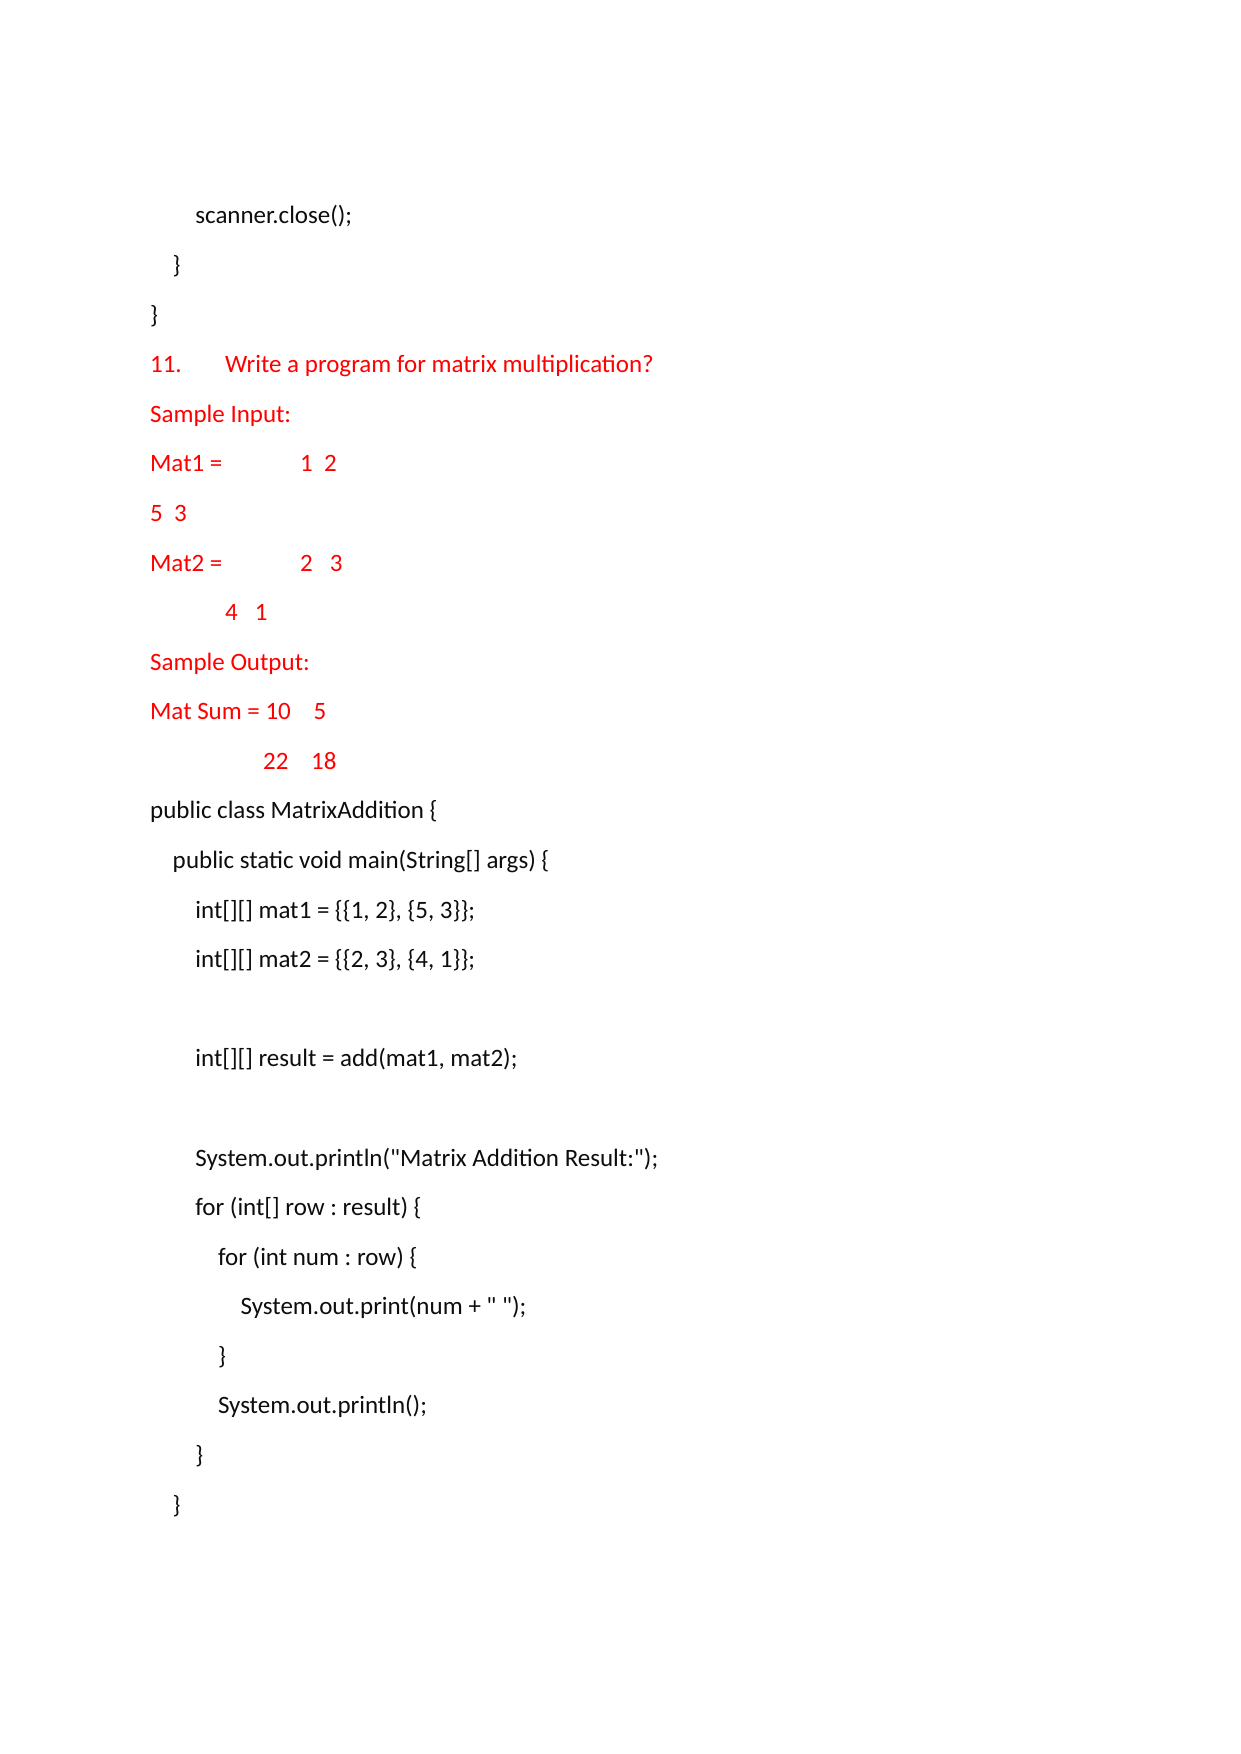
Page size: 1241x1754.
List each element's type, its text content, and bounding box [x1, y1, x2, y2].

text } [150, 1489, 1090, 1519]
text } [150, 1439, 1090, 1470]
text for (int[] row : result) { [150, 1191, 1090, 1222]
text 5 3 [150, 497, 1090, 528]
text Sample Input: [150, 398, 1090, 428]
text Mat1 = 1 2 [150, 447, 1090, 478]
text System.out.println(); [150, 1389, 1090, 1420]
text 4 1 [150, 596, 1090, 627]
text Mat Sum = 10 5 [150, 695, 1090, 726]
text System.out.print(num + " "); [150, 1290, 1090, 1321]
text } [150, 299, 1090, 329]
text 11. Write a program for matrix multiplication? [150, 348, 1090, 379]
text Sample Output: [150, 646, 1090, 676]
text int[][] mat1 = {{1, 2}, {5, 3}}; [150, 894, 1090, 924]
text int[][] mat2 = {{2, 3}, {4, 1}}; [150, 943, 1090, 974]
text public static void main(String[] args) { [150, 844, 1090, 875]
text 22 18 [150, 745, 1090, 776]
text System.out.println("Matrix Addition Result:"); [150, 1142, 1090, 1172]
text int[][] result = add(mat1, mat2); [150, 1042, 1090, 1073]
text public class MatrixAddition { [150, 794, 1090, 825]
text for (int num : row) { [150, 1241, 1090, 1271]
text scanner.close(); [150, 199, 1090, 230]
text } [150, 1340, 1090, 1371]
text } [150, 249, 1090, 280]
text Mat2 = 2 3 [150, 547, 1090, 577]
